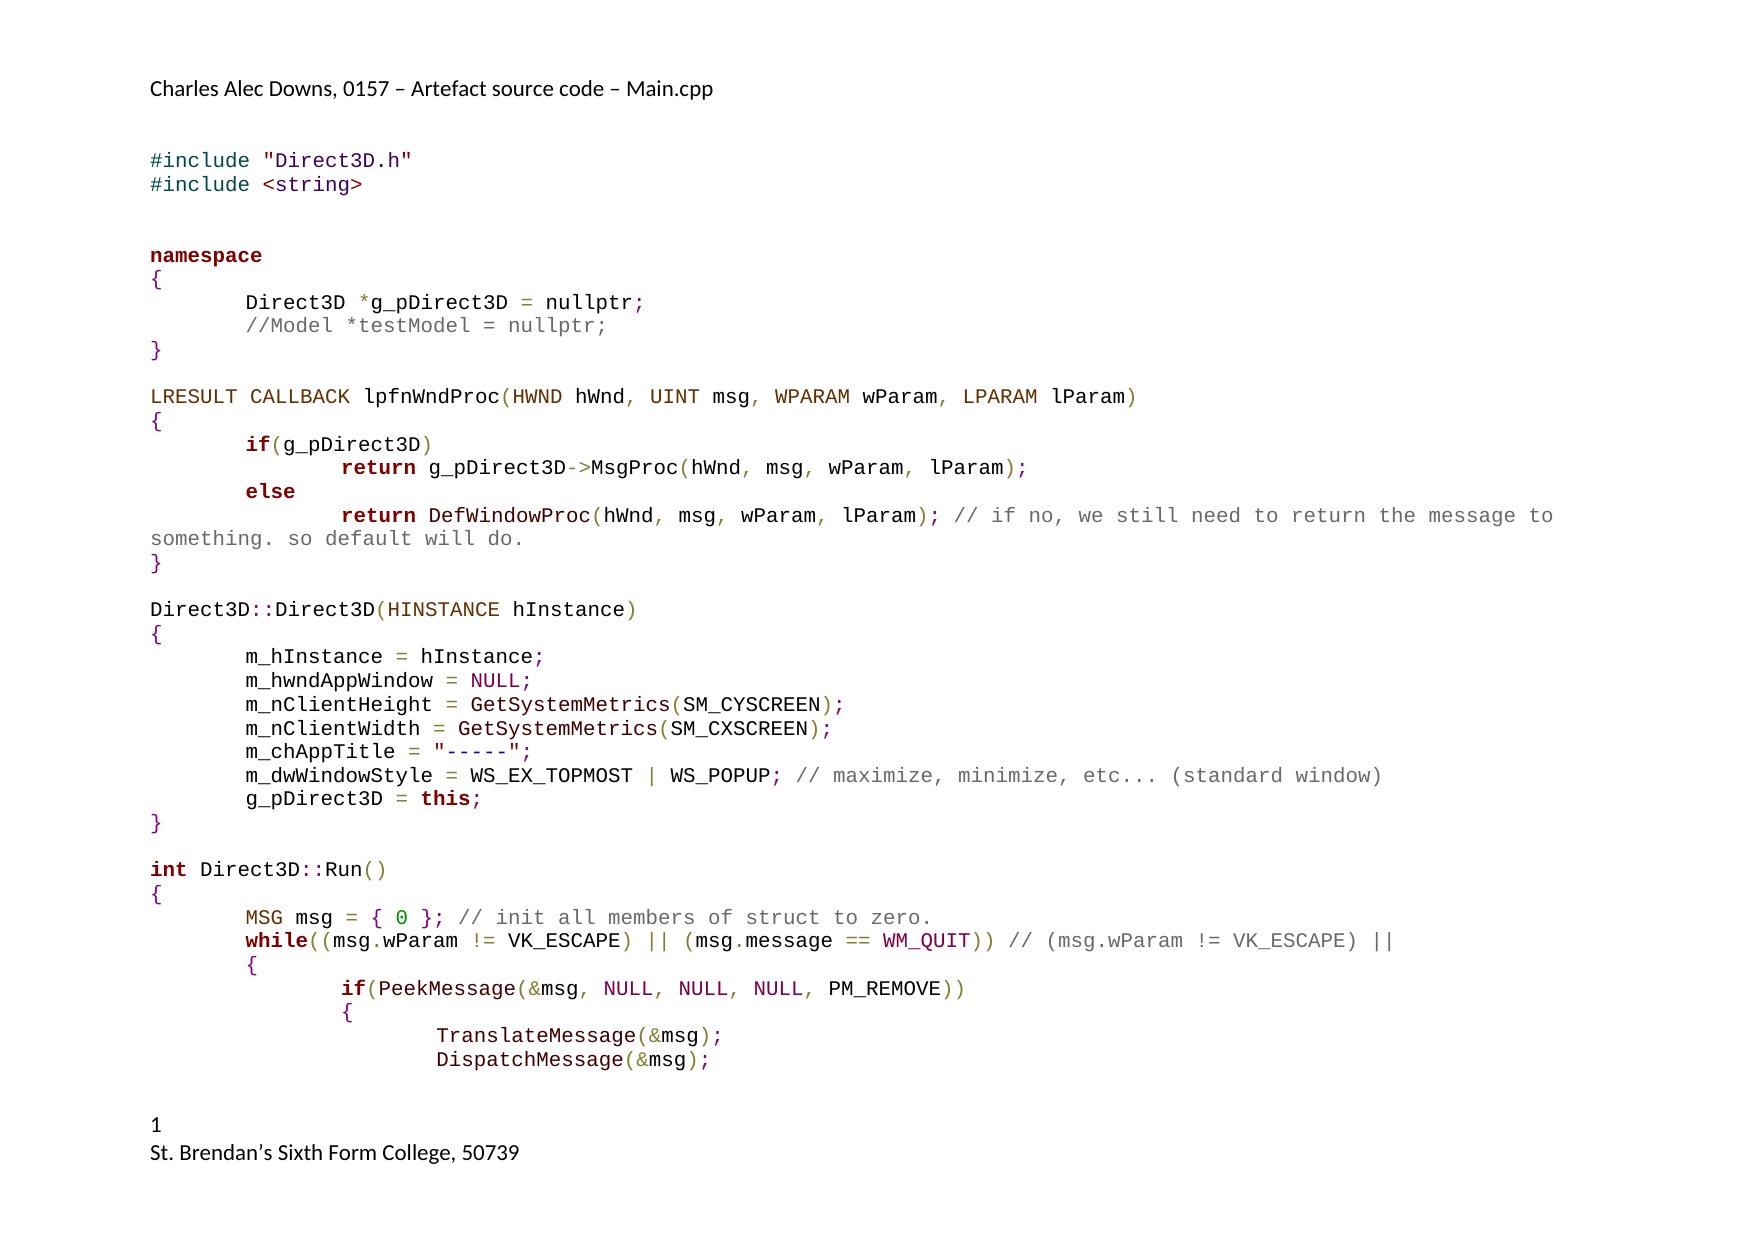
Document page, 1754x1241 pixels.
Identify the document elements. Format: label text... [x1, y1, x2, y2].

text else [150, 481, 1604, 505]
text while((msg.wParam != VK_ESCAPE) || (msg.message == WM_QUIT)) // (msg.wParam != VK_ESCAPE) || [150, 930, 1604, 954]
text { [150, 883, 1604, 907]
text return DefWindowProc(hWnd, msg, wParam, lParam); // if no, we still need to return the message to something. so default will do. [150, 505, 1604, 552]
text #include "Direct3D.h" [150, 150, 1604, 174]
text #include <string> [150, 174, 1604, 197]
text m_nClientWidth = GetSystemMetrics(SM_CXSCREEN); [150, 717, 1604, 741]
text int Direct3D::Run() [150, 859, 1604, 883]
text { [150, 268, 1604, 292]
text { [150, 954, 1604, 978]
text MSG msg = { 0 }; // init all members of struct to zero. [150, 907, 1604, 930]
text DispatchMessage(&msg); [150, 1048, 1604, 1072]
text if(PeekMessage(&msg, NULL, NULL, NULL, PM_REMOVE)) [150, 978, 1604, 1001]
text { [150, 623, 1604, 647]
text } [150, 339, 1604, 363]
text g_pDirect3D = this; [150, 788, 1604, 812]
text { [150, 1001, 1604, 1025]
text m_chAppTitle = "-----"; [150, 741, 1604, 765]
text TranslateMessage(&msg); [150, 1025, 1604, 1048]
text if(g_pDirect3D) [150, 434, 1604, 457]
text return g_pDirect3D->MsgProc(hWnd, msg, wParam, lParam); [150, 457, 1604, 481]
text Direct3D *g_pDirect3D = nullptr; [150, 292, 1604, 316]
text m_hwndAppWindow = NULL; [150, 670, 1604, 694]
text } [150, 552, 1604, 576]
text m_dwWindowStyle = WS_EX_TOPMOST | WS_POPUP; // maximize, minimize, etc... (standard window) [150, 765, 1604, 788]
text //Model *testModel = nullptr; [150, 316, 1604, 339]
text namespace [150, 244, 1604, 268]
text LRESULT CALLBACK lpfnWndProc(HWND hWnd, UINT msg, WPARAM wParam, LPARAM lParam) [150, 386, 1604, 410]
text Direct3D::Direct3D(HINSTANCE hInstance) [150, 599, 1604, 623]
text { [150, 410, 1604, 434]
text m_hInstance = hInstance; [150, 647, 1604, 670]
text } [150, 812, 1604, 836]
text m_nClientHeight = GetSystemMetrics(SM_CYSCREEN); [150, 694, 1604, 717]
